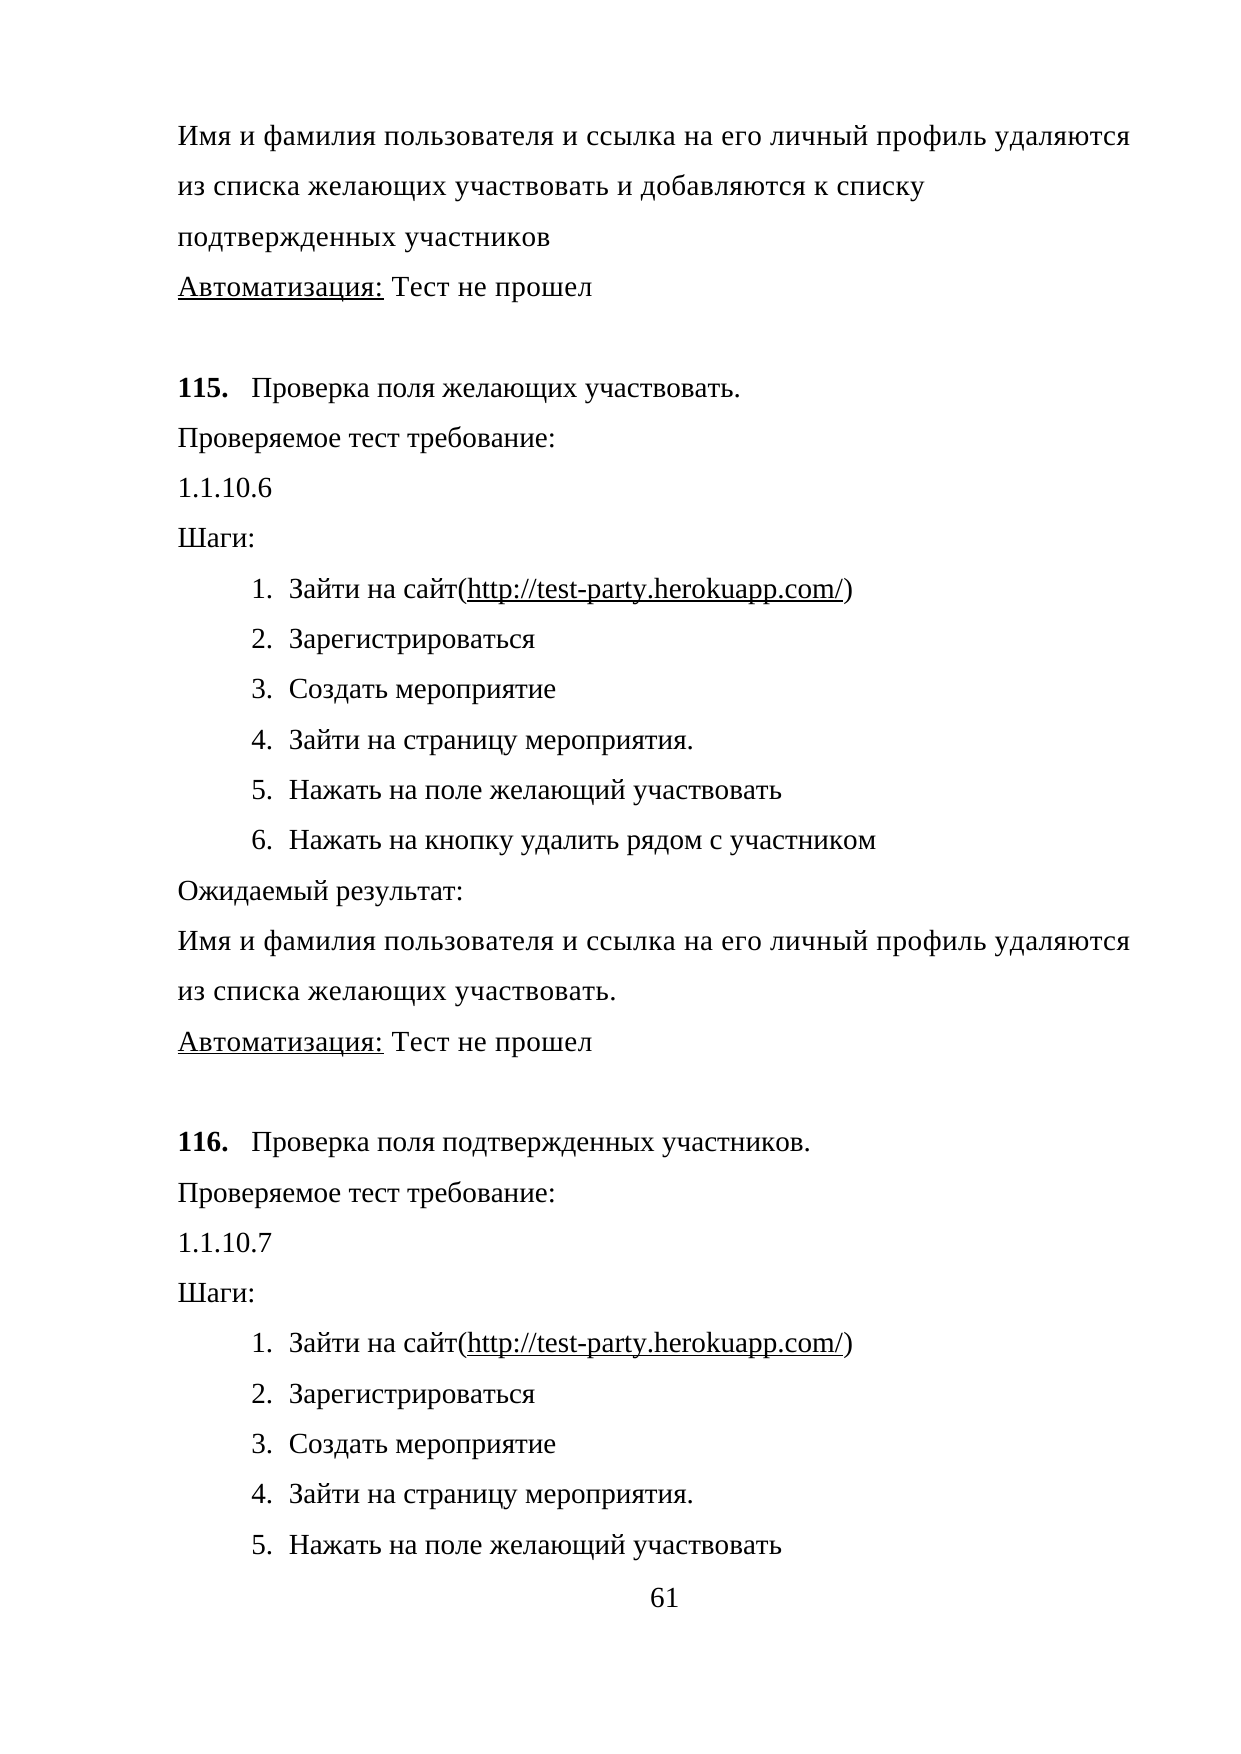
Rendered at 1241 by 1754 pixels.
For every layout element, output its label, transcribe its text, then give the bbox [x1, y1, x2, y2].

list Зайти на сайт(http://test-party.herokuapp.com/) [251, 571, 1152, 604]
text Автоматизация: Тест не прошел [177, 269, 1152, 303]
text 1.1.10.6 [177, 470, 1152, 504]
list Зарегистрироваться [251, 621, 1152, 655]
list Создать мероприятие [251, 1426, 1152, 1460]
list Нажать на поле желающий участвовать [251, 772, 1152, 806]
list Проверка поля подтвержденных участников. [177, 1124, 1152, 1158]
list Зайти на страницу мероприятия. [251, 1477, 1152, 1510]
list Проверка поля желающих участвовать. [177, 370, 1152, 403]
text Ожидаемый результат: [177, 873, 1152, 906]
list Зайти на страницу мероприятия. [251, 722, 1152, 755]
list Зарегистрироваться [251, 1376, 1152, 1409]
text Шаги: [177, 1275, 1152, 1309]
text Проверяемое тест требование: [177, 1175, 1152, 1208]
text Имя и фамилия пользователя и ссылка на его личный профиль удаляются из списка желающих участвовать и добавляются к списку подтвержденных участников [177, 118, 1152, 252]
text Шаги: [177, 521, 1152, 554]
text Проверяемое тест требование: [177, 420, 1152, 453]
list Нажать на кнопку удалить рядом с участником [251, 822, 1152, 856]
list Создать мероприятие [251, 672, 1152, 705]
list Зайти на сайт(http://test-party.herokuapp.com/) [251, 1326, 1152, 1359]
text Имя и фамилия пользователя и ссылка на его личный профиль удаляются из списка желающих участвовать. [177, 923, 1152, 1007]
list Нажать на поле желающий участвовать [251, 1527, 1152, 1560]
text 1.1.10.7 [177, 1225, 1152, 1258]
text Автоматизация: Тест не прошел [177, 1024, 1152, 1057]
